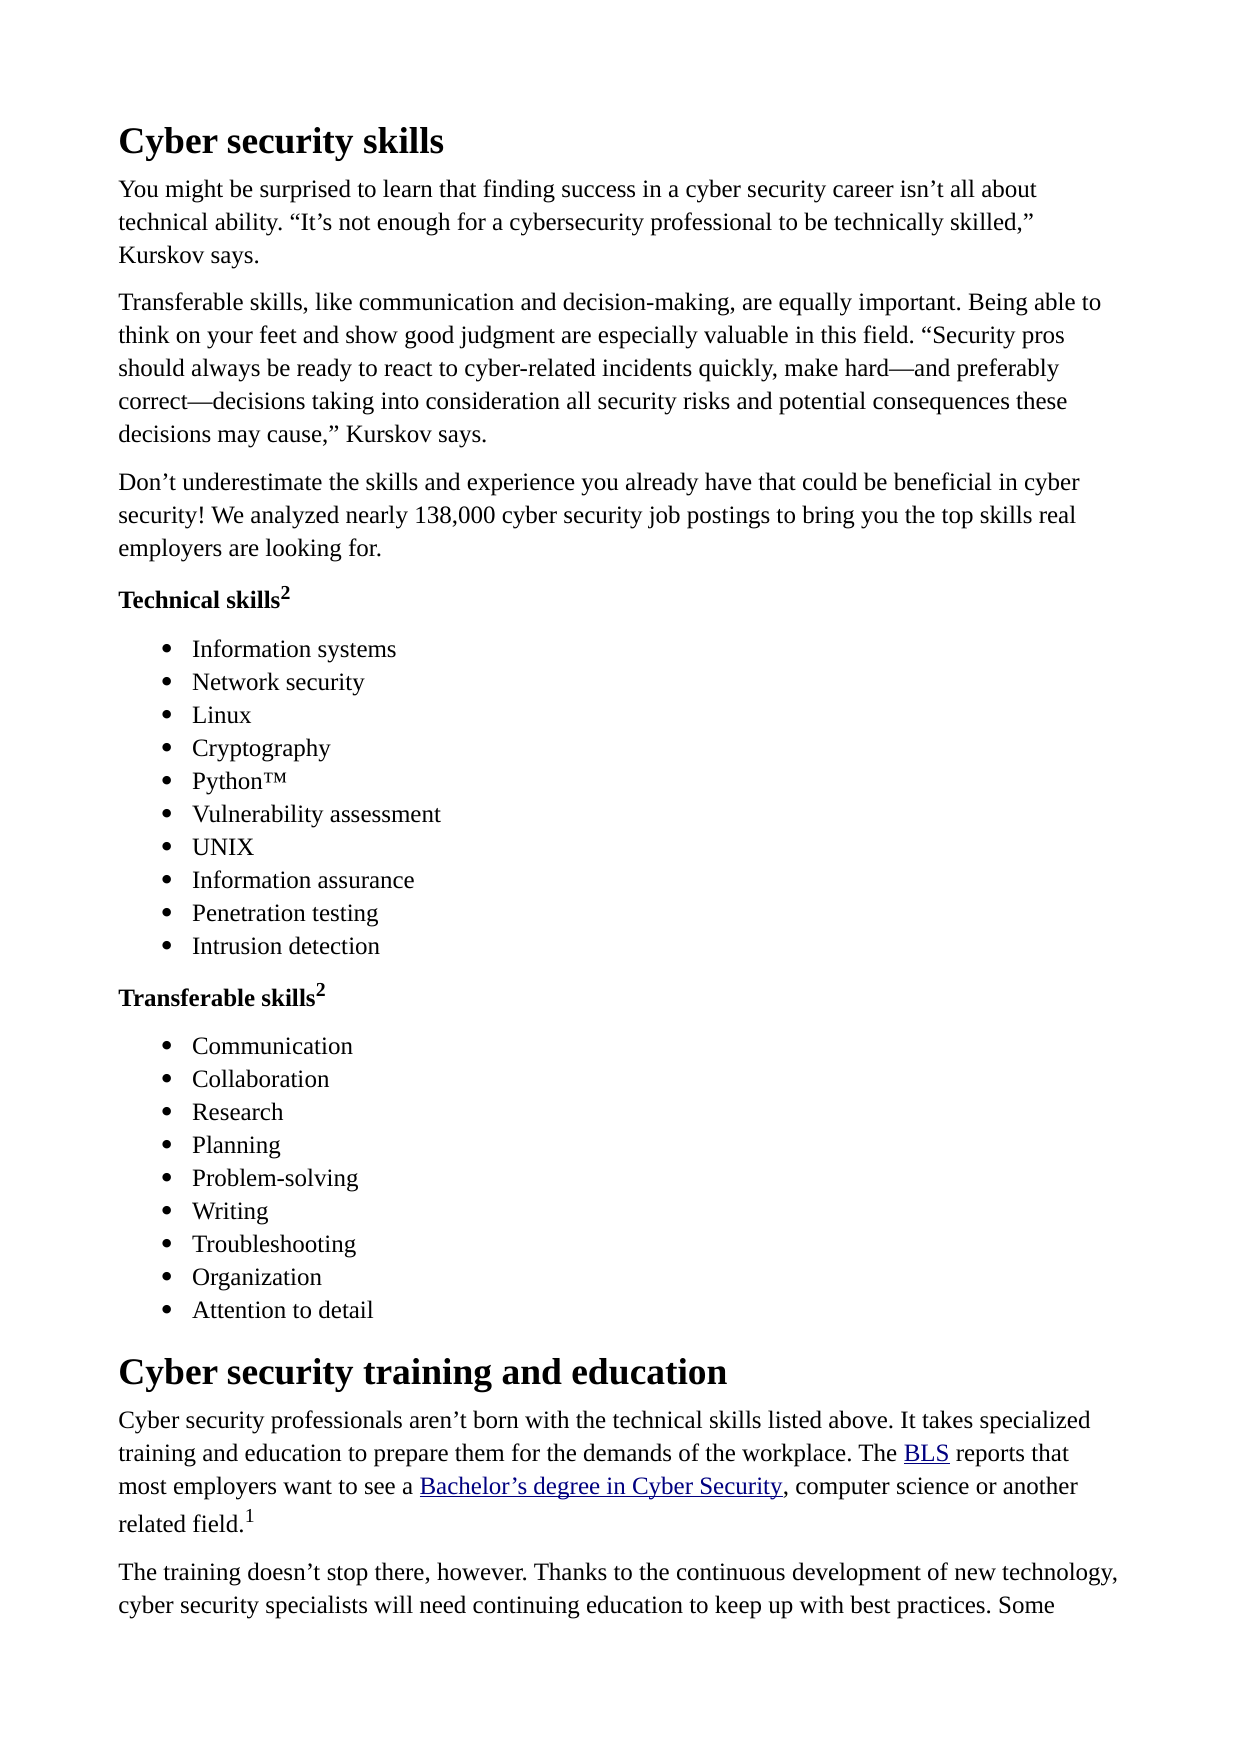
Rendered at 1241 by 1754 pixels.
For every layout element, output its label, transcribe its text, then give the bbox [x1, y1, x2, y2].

list Collaboration [162, 1064, 1122, 1093]
list Writing [162, 1196, 1122, 1225]
subtitle Cyber security training and education [118, 1349, 1122, 1392]
list UNIX [162, 832, 1122, 861]
list Python™ [162, 766, 1122, 794]
list Attention to detail [162, 1296, 1122, 1324]
list Organization [162, 1262, 1122, 1291]
list Communication [162, 1031, 1122, 1060]
list Linux [162, 700, 1122, 728]
text Technical skills2 [118, 581, 1122, 614]
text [118, 1557, 1122, 1619]
subtitle Cyber security skills [118, 118, 1122, 161]
list Intrusion detection [162, 931, 1122, 959]
text Transferable skills, like communication and decision-making, are equally important. Being able to think on your feet and show good judgment are especially valuable in this field. “Security pros should always be ready to react to cyber-related incidents quickly, make hard—and preferably correct—decisions taking into consideration all security risks and potential consequences these decisions may cause,” Kurskov says. [118, 287, 1122, 448]
list Penetration testing [162, 898, 1122, 927]
text Cyber security professionals aren’t born with the technical skills listed above. It takes specialized training and education to prepare them for the demands of the workplace. The BLS reports that most employers want to see a Bachelor’s degree in Cyber Security, computer science or another related field.1 [118, 1405, 1122, 1538]
list Planning [162, 1130, 1122, 1159]
text Don’t underestimate the skills and experience you already have that could be beneficial in cyber security! We analyzed nearly 138,000 cyber security job postings to bring you the top skills real employers are looking for. [118, 467, 1122, 562]
list Troubleshooting [162, 1229, 1122, 1258]
list Research [162, 1097, 1122, 1126]
list Network security [162, 667, 1122, 695]
list Information systems [162, 634, 1122, 662]
text Transferable skills2 [118, 978, 1122, 1012]
list Problem-solving [162, 1163, 1122, 1192]
list Vulnerability assessment [162, 799, 1122, 827]
list Cryptography [162, 733, 1122, 761]
text You might be surprised to learn that finding success in a cyber security career isn’t all about technical ability. “It’s not enough for a cybersecurity professional to be technically skilled,” Kurskov says. [118, 174, 1122, 268]
list Information assurance [162, 865, 1122, 893]
